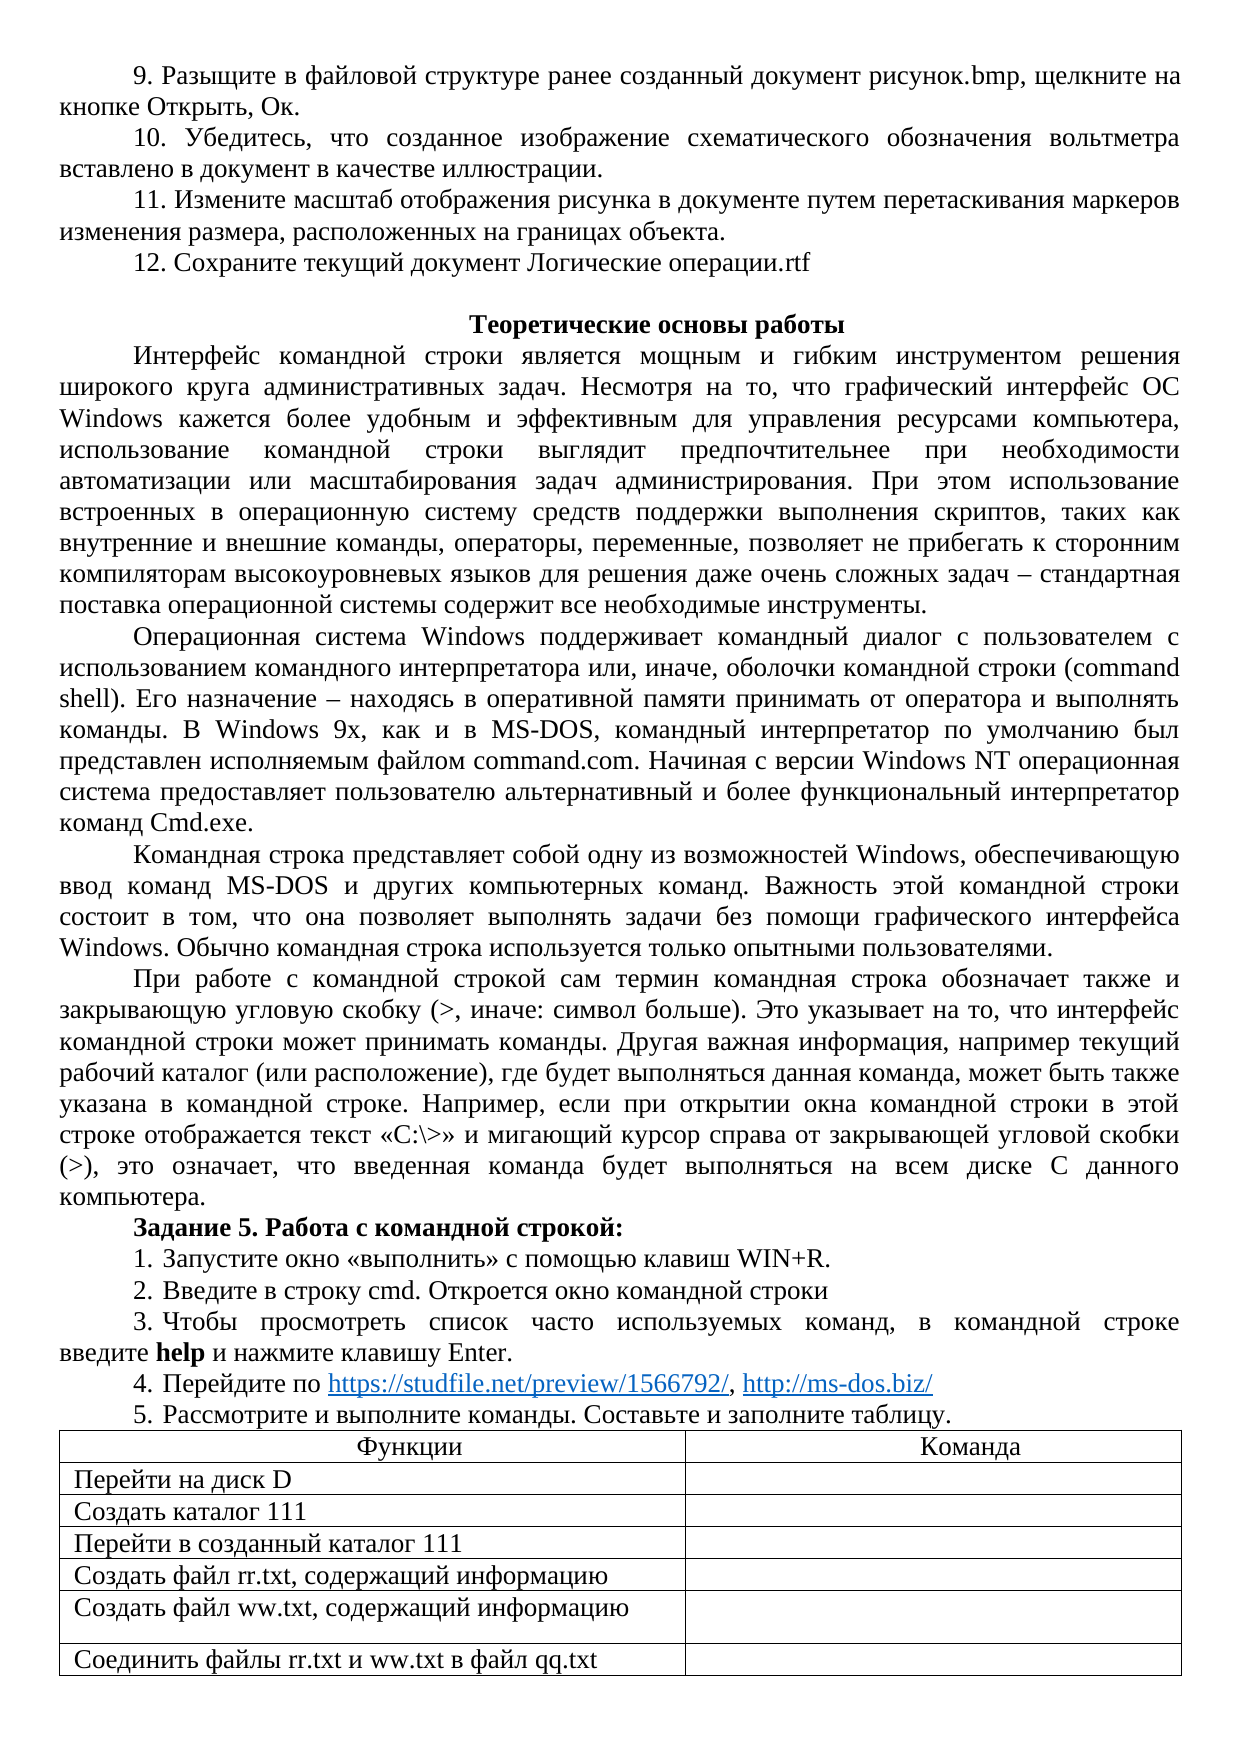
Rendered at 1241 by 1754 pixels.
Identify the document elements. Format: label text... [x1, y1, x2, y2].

table_cell Создать файл ww.txt, содержащий информацию [60, 1591, 685, 1642]
text Операционная система Windows поддерживает командный диалог с пользователем с использованием командного интерпретатора или, иначе, оболочки командной строки (command shell). Его назначение – находясь в оперативной памяти принимать от оператора и выполнять команды. В Windows 9x, как и в MS-DOS, командный интерпретатор по умолчанию был представлен исполняемым файлом command.com. Начиная с версии Windows NT операционная система предоставляет пользователю альтернативный и более функциональный интерпретатор команд Cmd.exe. [59, 620, 1181, 838]
table_cell Перейти на диск D [60, 1463, 685, 1494]
list Запустите окно «выполнить» с помощью клавиш WIN+R. [59, 1243, 1181, 1274]
text Командная строка представляет собой одну из возможностей Windows, обеспечивающую ввод команд MS-DOS и других компьютерных команд. Важность этой командной строки состоит в том, что она позволяет выполнять задачи без помощи графического интерфейса Windows. Обычно командная строка используется только опытными пользователями. [59, 838, 1181, 962]
text При работе с командной строкой сам термин командная строка обозначает также и закрывающую угловую скобку (>, иначе: символ больше). Это указывает на то, что интерфейс командной строки может принимать команды. Другая важная информация, например текущий рабочий каталог (или расположение), где будет выполняться данная команда, может быть также указана в командной строке. Например, если при открытии окна командной строки в этой строке отображается текст «C:\>» и мигающий курсор справа от закрывающей угловой скобки (>), это означает, что введенная команда будет выполняться на всем диске С данного компьютера. [59, 962, 1181, 1211]
text Теоретические основы работы [59, 308, 1181, 339]
list Чтобы просмотреть список часто используемых команд, в командной строке введите help и нажмите клавишу Enter. [59, 1305, 1181, 1367]
table_cell [686, 1463, 1181, 1494]
list Введите в строку cmd. Откроется окно командной строки [59, 1274, 1181, 1305]
table_cell Перейти в созданный каталог 111 [60, 1527, 685, 1558]
list Перейдите по https://studfile.net/preview/1566792/, http://ms-dos.biz/ [59, 1367, 1181, 1398]
table_cell [686, 1495, 1181, 1526]
text 10. Убедитесь, что созданное изображение схематического обозначения вольтметра вставлено в документ в качестве иллюстрации. [59, 121, 1181, 184]
table_cell [686, 1591, 1181, 1642]
table_cell [686, 1644, 1181, 1674]
table_cell Создать каталог 111 [60, 1495, 685, 1526]
text 11. Измените масштаб отображения рисунка в документе путем перетаскивания маркеров изменения размера, расположенных на границах объекта. [59, 184, 1181, 246]
text 9. Разыщите в файловой структуре ранее созданный документ рисунок.bmp, щелкните на кнопке Открыть, Ок. [59, 59, 1181, 121]
table_cell Создать файл rr.txt, содержащий информацию [60, 1559, 685, 1590]
table_header Команда [686, 1431, 1181, 1462]
text 12. Сохраните текущий документ Логические операции.rtf [59, 246, 1181, 277]
table_header Функции [60, 1431, 685, 1462]
text Задание 5. Работа с командной строкой: [59, 1211, 1181, 1243]
text Интерфейс командной строки является мощным и гибким инструментом решения широкого круга административных задач. Несмотря на то, что графический интерфейс ОС Windows кажется более удобным и эффективным для управления ресурсами компьютера, использование командной строки выглядит предпочтительнее при необходимости автоматизации или масштабирования задач администрирования. При этом использование встроенных в операционную систему средств поддержки выполнения скриптов, таких как внутренние и внешние команды, операторы, переменные, позволяет не прибегать к сторонним компиляторам высокоуровневых языков для решения даже очень сложных задач – стандартная поставка операционной системы содержит все необходимые инструменты. [59, 339, 1181, 620]
table_cell [686, 1559, 1181, 1590]
table_cell [686, 1527, 1181, 1558]
list Рассмотрите и выполните команды. Составьте и заполните таблицу. [59, 1398, 1181, 1429]
table_cell Соединить файлы rr.txt и ww.txt в файл qq.txt [60, 1644, 685, 1674]
